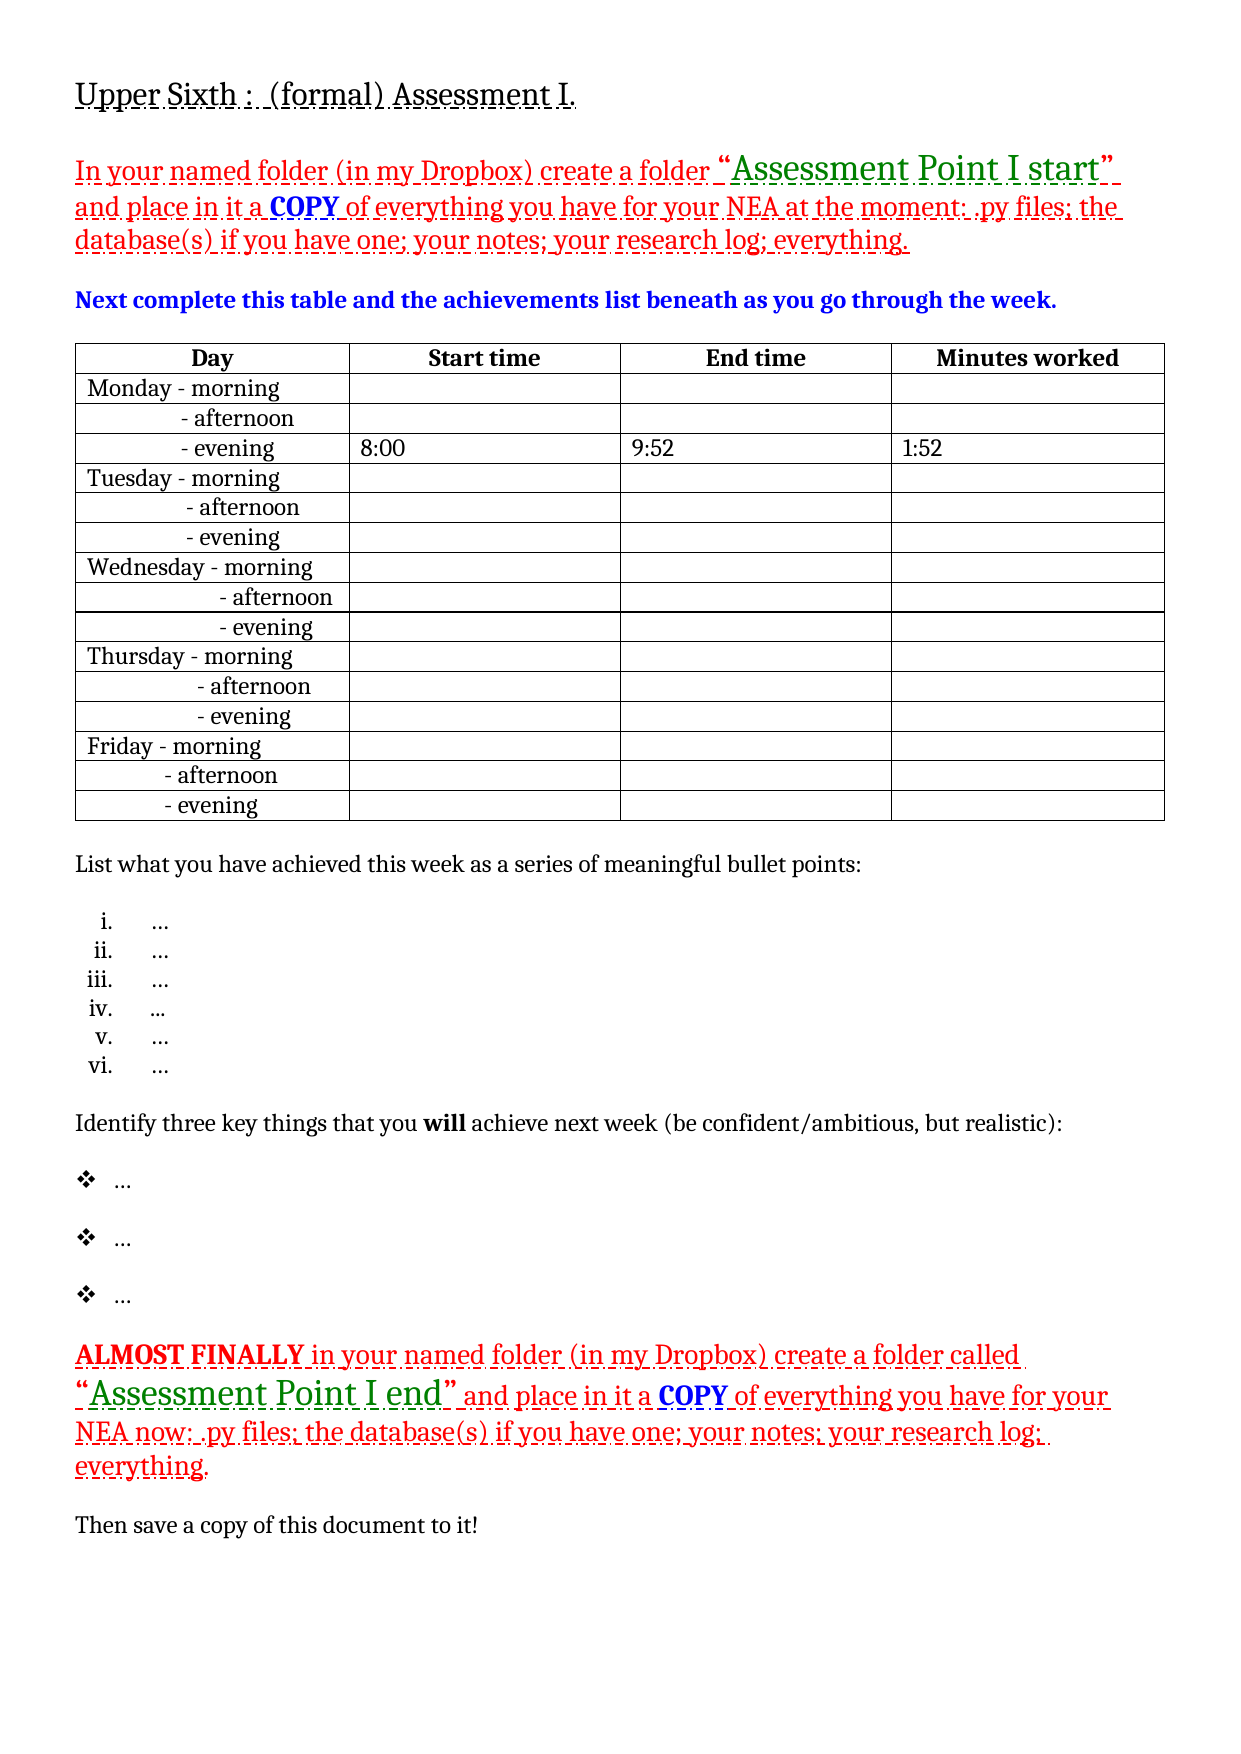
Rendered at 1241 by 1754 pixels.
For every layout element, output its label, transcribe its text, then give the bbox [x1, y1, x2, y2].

table_cell [350, 613, 620, 641]
table_cell - afternoon [76, 761, 349, 790]
table_cell Wednesday - morning [76, 553, 349, 582]
table_cell Tuesday - morning [76, 464, 349, 492]
table_cell [892, 642, 1164, 671]
table_header Start time [350, 344, 620, 373]
table_cell [892, 493, 1164, 522]
table_cell [621, 613, 891, 641]
table_cell [892, 702, 1164, 731]
text In your named folder (in my Dropbox) create a folder “Assessment Point I start” and place in it a COPY of everything you have for your NEA at the moment: .py files; the database(s) if you have one; your notes; your research log; everything. [75, 147, 1165, 257]
table_cell [892, 404, 1164, 433]
table_cell [892, 374, 1164, 403]
table_cell [892, 761, 1164, 790]
table_cell - afternoon [76, 404, 349, 433]
list ... [112, 993, 1165, 1022]
table_cell [621, 553, 891, 582]
table_cell 9:52 [621, 434, 891, 462]
table_cell 8:00 [350, 434, 620, 462]
table_cell [621, 523, 891, 552]
table_cell Friday - morning [76, 732, 349, 760]
table_header Minutes worked [892, 344, 1164, 373]
table_header End time [621, 344, 891, 373]
table_cell [621, 761, 891, 790]
table_cell [621, 642, 891, 671]
table_cell [350, 791, 620, 820]
table_header Day [76, 344, 349, 373]
table_cell [892, 732, 1164, 760]
table_cell [892, 464, 1164, 492]
table_cell [892, 553, 1164, 582]
table_cell - afternoon [76, 493, 349, 522]
table_cell [621, 702, 891, 731]
table_cell [621, 732, 891, 760]
table_cell [350, 404, 620, 433]
text Then save a copy of this document to it! [75, 1511, 1165, 1540]
list … [112, 965, 1165, 993]
table_cell [350, 732, 620, 760]
list … [75, 1166, 1165, 1195]
list … [112, 1022, 1165, 1051]
table_cell Thursday - morning [76, 642, 349, 671]
table_cell - evening [76, 702, 349, 731]
table_cell [350, 761, 620, 790]
table_cell - evening [76, 791, 349, 820]
list … [75, 1223, 1165, 1252]
text List what you have achieved this week as a series of meaningful bullet points: [75, 850, 1165, 878]
table_cell 1:52 [892, 434, 1164, 462]
table_cell [892, 672, 1164, 701]
table_cell [350, 583, 620, 611]
table_cell [621, 374, 891, 403]
text Next complete this table and the achievements list beneath as you go through the week. [75, 286, 1165, 314]
text ALMOST FINALLY in your named folder (in my Dropbox) create a folder called “Assessment Point I end” and place in it a COPY of everything you have for your NEA now: .py files; the database(s) if you have one; your notes; your research log; everything. [75, 1338, 1165, 1482]
table_cell [892, 523, 1164, 552]
table_cell [350, 672, 620, 701]
table_cell - afternoon [76, 672, 349, 701]
table_cell [621, 464, 891, 492]
list … [75, 1281, 1165, 1310]
table_cell [621, 404, 891, 433]
table_cell [892, 791, 1164, 820]
list … [112, 936, 1165, 965]
table_cell [621, 493, 891, 522]
table_cell - afternoon [76, 583, 349, 611]
list … [112, 907, 1165, 936]
table_cell [621, 583, 891, 611]
table_cell [350, 493, 620, 522]
table_cell [621, 791, 891, 820]
table_cell [350, 374, 620, 403]
table_cell [350, 702, 620, 731]
table_cell [350, 642, 620, 671]
table_cell [350, 464, 620, 492]
list … [112, 1051, 1165, 1080]
table_cell [350, 523, 620, 552]
table_cell - evening [76, 434, 349, 462]
text Upper Sixth : (formal) Assessment I. [75, 75, 1165, 113]
table_cell Monday - morning [76, 374, 349, 403]
table_cell - evening [76, 523, 349, 552]
table_cell - evening [76, 613, 349, 641]
text Identify three key things that you will achieve next week (be confident/ambitious, but realistic): [75, 1108, 1165, 1137]
table_cell [892, 613, 1164, 641]
table_cell [621, 672, 891, 701]
table_cell [350, 553, 620, 582]
table_cell [892, 583, 1164, 611]
